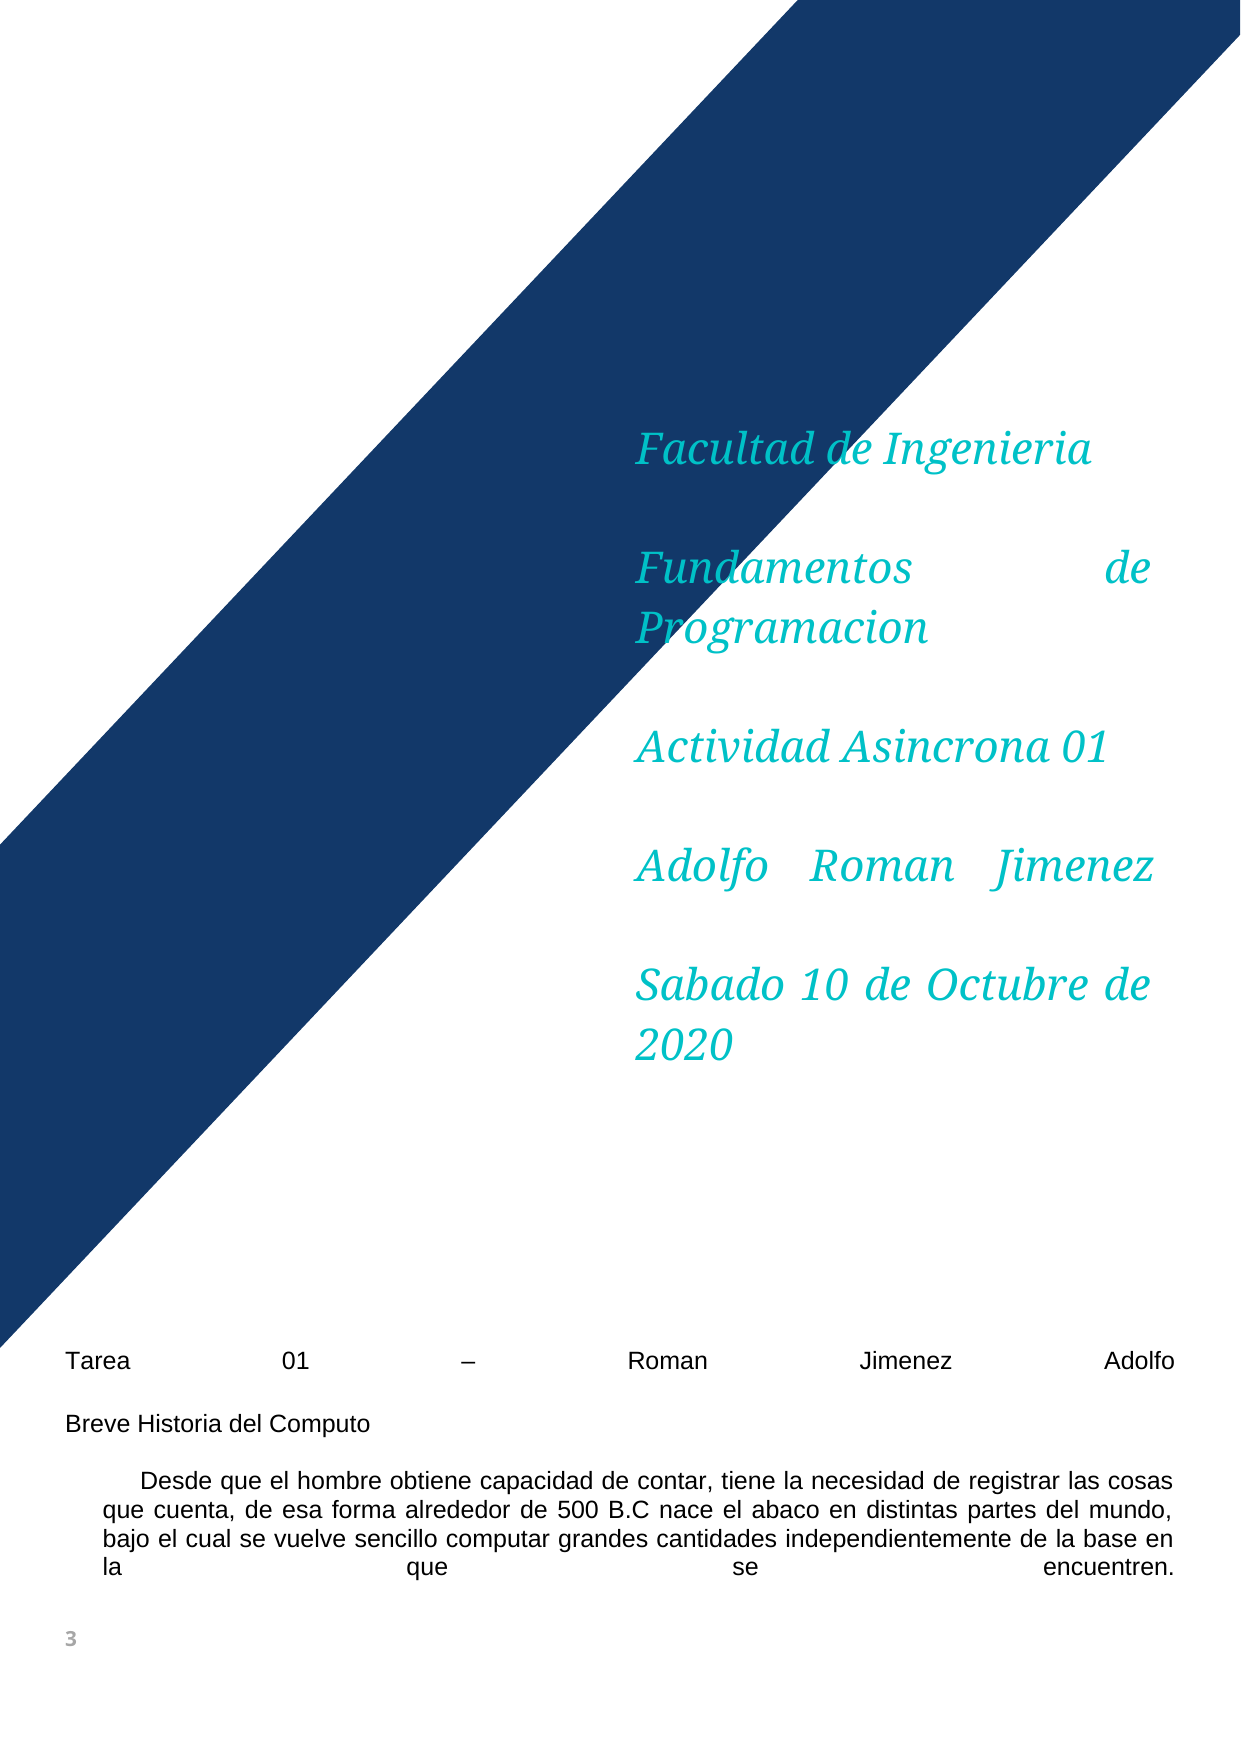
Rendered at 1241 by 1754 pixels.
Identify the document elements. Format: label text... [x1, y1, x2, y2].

table_cell Actividad Asincrona 01 Adolfo Roman Jimenez Sabado 10 de Octubre de 2020 [624, 656, 1167, 1243]
text Tarea 01 – Roman Jimenez Adolfo [65, 1346, 1175, 1408]
table_cell [65, 75, 624, 418]
text Breve Historia del Computo [65, 1408, 1175, 1437]
table_cell Facultad de Ingenieria Fundamentos de Programacion [624, 418, 1167, 656]
table_cell [65, 418, 624, 656]
table_cell [624, 75, 1167, 418]
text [102, 1466, 1175, 1610]
table_cell [65, 656, 624, 1243]
